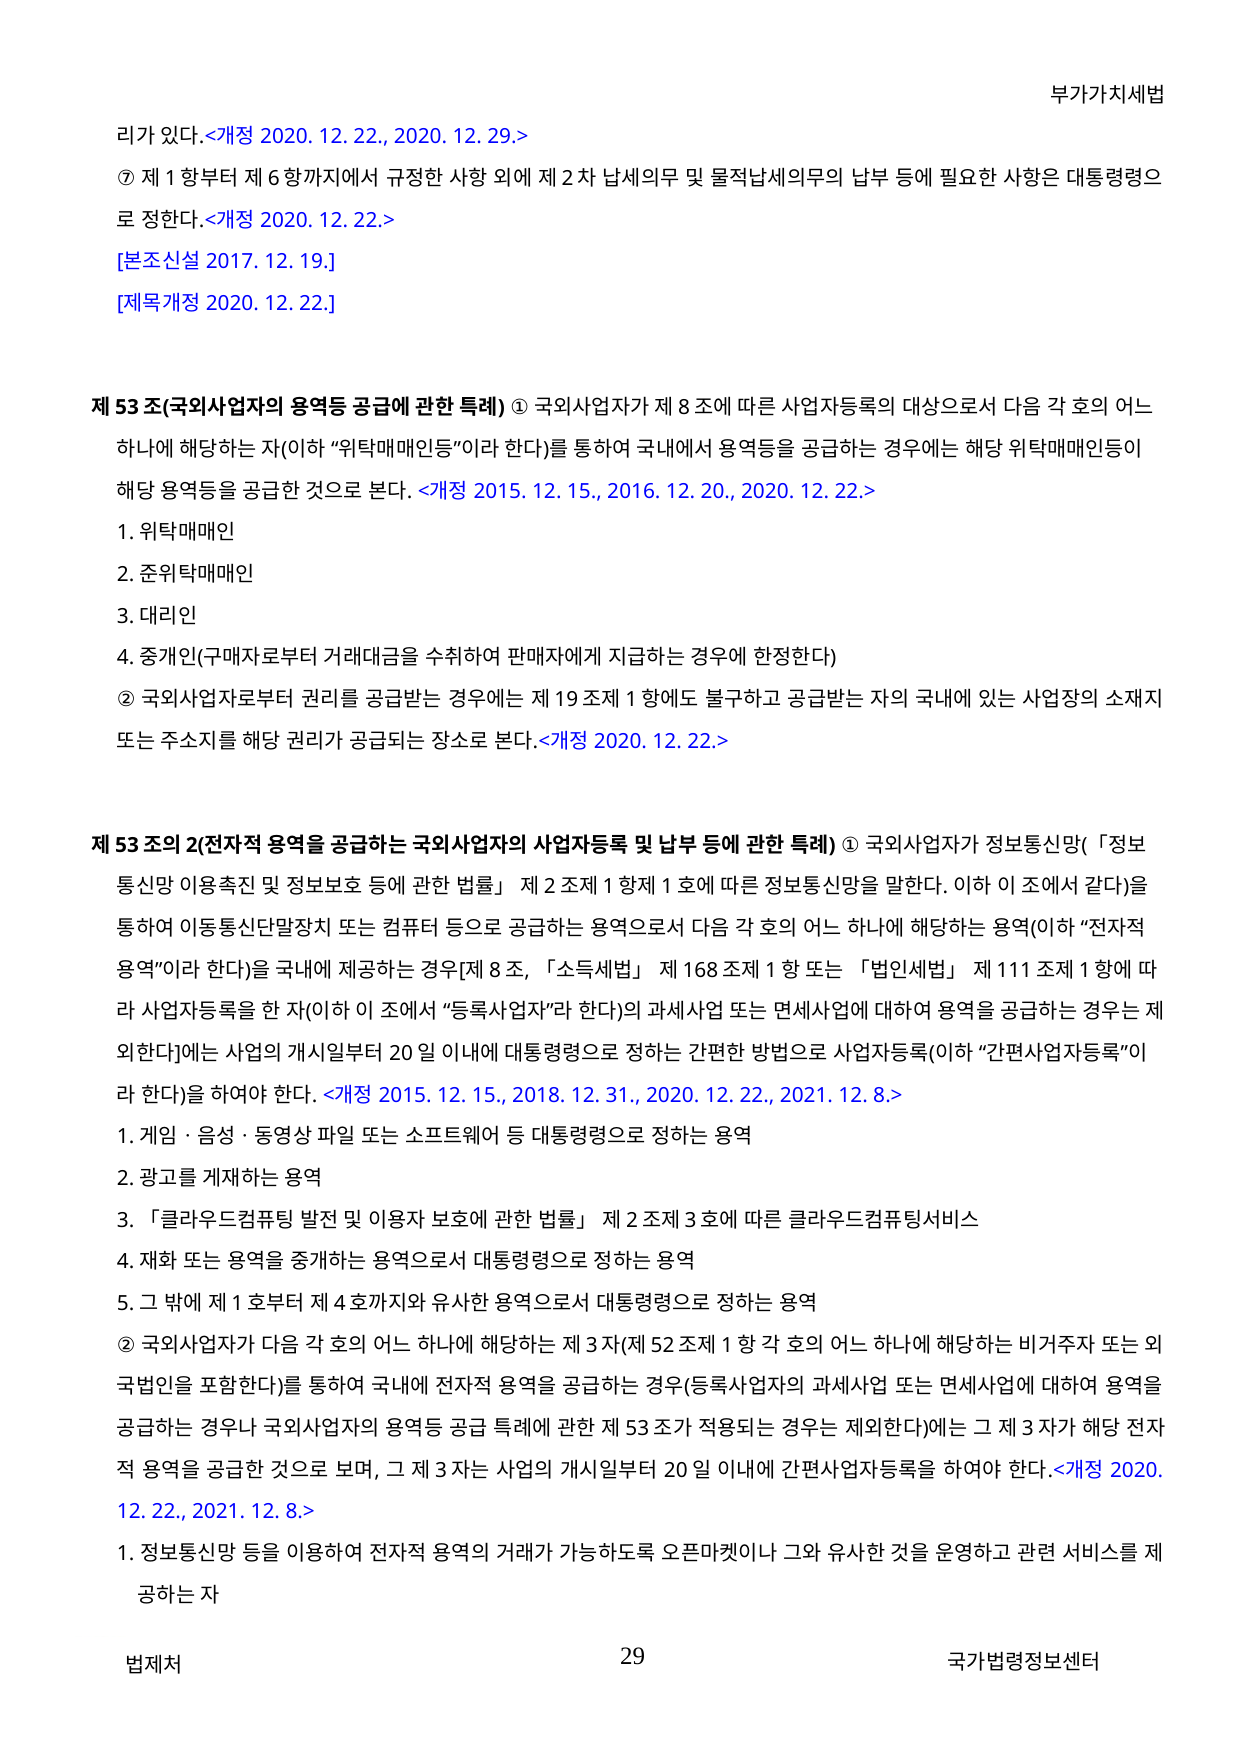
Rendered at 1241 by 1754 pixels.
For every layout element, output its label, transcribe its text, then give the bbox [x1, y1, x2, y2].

text 1. 정보통신망 등을 이용하여 전자적 용역의 거래가 가능하도록 오픈마켓이나 그와 유사한 것을 운영하고 관련 서비스를 제공하는 자 [117, 1525, 1165, 1608]
text 4. 중개인(구매자로부터 거래대금을 수취하여 판매자에게 지급하는 경우에 한정한다) [117, 629, 1165, 671]
text 3. 「클라우드컴퓨팅 발전 및 이용자 보호에 관한 법률」 제2조제3호에 따른 클라우드컴퓨팅서비스 [117, 1192, 1165, 1233]
text 1. 게임ㆍ음성ㆍ동영상 파일 또는 소프트웨어 등 대통령령으로 정하는 용역 [117, 1108, 1165, 1150]
text 4. 재화 또는 용역을 중개하는 용역으로서 대통령령으로 정하는 용역 [117, 1233, 1165, 1275]
text ② 국외사업자로부터 권리를 공급받는 경우에는 제19조제1항에도 불구하고 공급받는 자의 국내에 있는 사업장의 소재지 또는 주소지를 해당 권리가 공급되는 장소로 본다.<개정 2020. 12. 22.> [117, 671, 1165, 754]
text ② 국외사업자가 다음 각 호의 어느 하나에 해당하는 제3자(제52조제1항 각 호의 어느 하나에 해당하는 비거주자 또는 외국법인을 포함한다)를 통하여 국내에 전자적 용역을 공급하는 경우(등록사업자의 과세사업 또는 면세사업에 대하여 용역을 공급하는 경우나 국외사업자의 용역등 공급 특례에 관한 제53조가 적용되는 경우는 제외한다)에는 그 제3자가 해당 전자적 용역을 공급한 것으로 보며, 그 제3자는 사업의 개시일부터 20일 이내에 간편사업자등록을 하여야 한다.<개정 2020. 12. 22., 2021. 12. 8.> [117, 1317, 1165, 1525]
text 5. 그 밖에 제1호부터 제4호까지와 유사한 용역으로서 대통령령으로 정하는 용역 [117, 1275, 1165, 1317]
text 제53조(국외사업자의 용역등 공급에 관한 특례) ① 국외사업자가 제8조에 따른 사업자등록의 대상으로서 다음 각 호의 어느 하나에 해당하는 자(이하 “위탁매매인등”이라 한다)를 통하여 국내에서 용역등을 공급하는 경우에는 해당 위탁매매인등이 해당 용역등을 공급한 것으로 본다. <개정 2015. 12. 15., 2016. 12. 20., 2020. 12. 22.> [92, 379, 1165, 504]
text 2. 광고를 게재하는 용역 [117, 1150, 1165, 1192]
text 2. 준위탁매매인 [117, 546, 1165, 587]
text 1. 위탁매매인 [117, 504, 1165, 546]
text ⑦ 제1항부터 제6항까지에서 규정한 사항 외에 제2차 납세의무 및 물적납세의무의 납부 등에 필요한 사항은 대통령령으로 정한다.<개정 2020. 12. 22.> [117, 150, 1165, 233]
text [117, 108, 1165, 150]
text [제목개정 2020. 12. 22.] [117, 275, 1165, 317]
text 3. 대리인 [117, 587, 1165, 629]
text [본조신설 2017. 12. 19.] [117, 233, 1165, 275]
text 제53조의2(전자적 용역을 공급하는 국외사업자의 사업자등록 및 납부 등에 관한 특례) ① 국외사업자가 정보통신망(「정보통신망 이용촉진 및 정보보호 등에 관한 법률」 제2조제1항제1호에 따른 정보통신망을 말한다. 이하 이 조에서 같다)을 통하여 이동통신단말장치 또는 컴퓨터 등으로 공급하는 용역으로서 다음 각 호의 어느 하나에 해당하는 용역(이하 “전자적 용역”이라 한다)을 국내에 제공하는 경우[제8조, 「소득세법」 제168조제1항 또는 「법인세법」 제111조제1항에 따라 사업자등록을 한 자(이하 이 조에서 “등록사업자”라 한다)의 과세사업 또는 면세사업에 대하여 용역을 공급하는 경우는 제외한다]에는 사업의 개시일부터 20일 이내에 대통령령으로 정하는 간편한 방법으로 사업자등록(이하 “간편사업자등록”이라 한다)을 하여야 한다. <개정 2015. 12. 15., 2018. 12. 31., 2020. 12. 22., 2021. 12. 8.> [92, 817, 1165, 1108]
